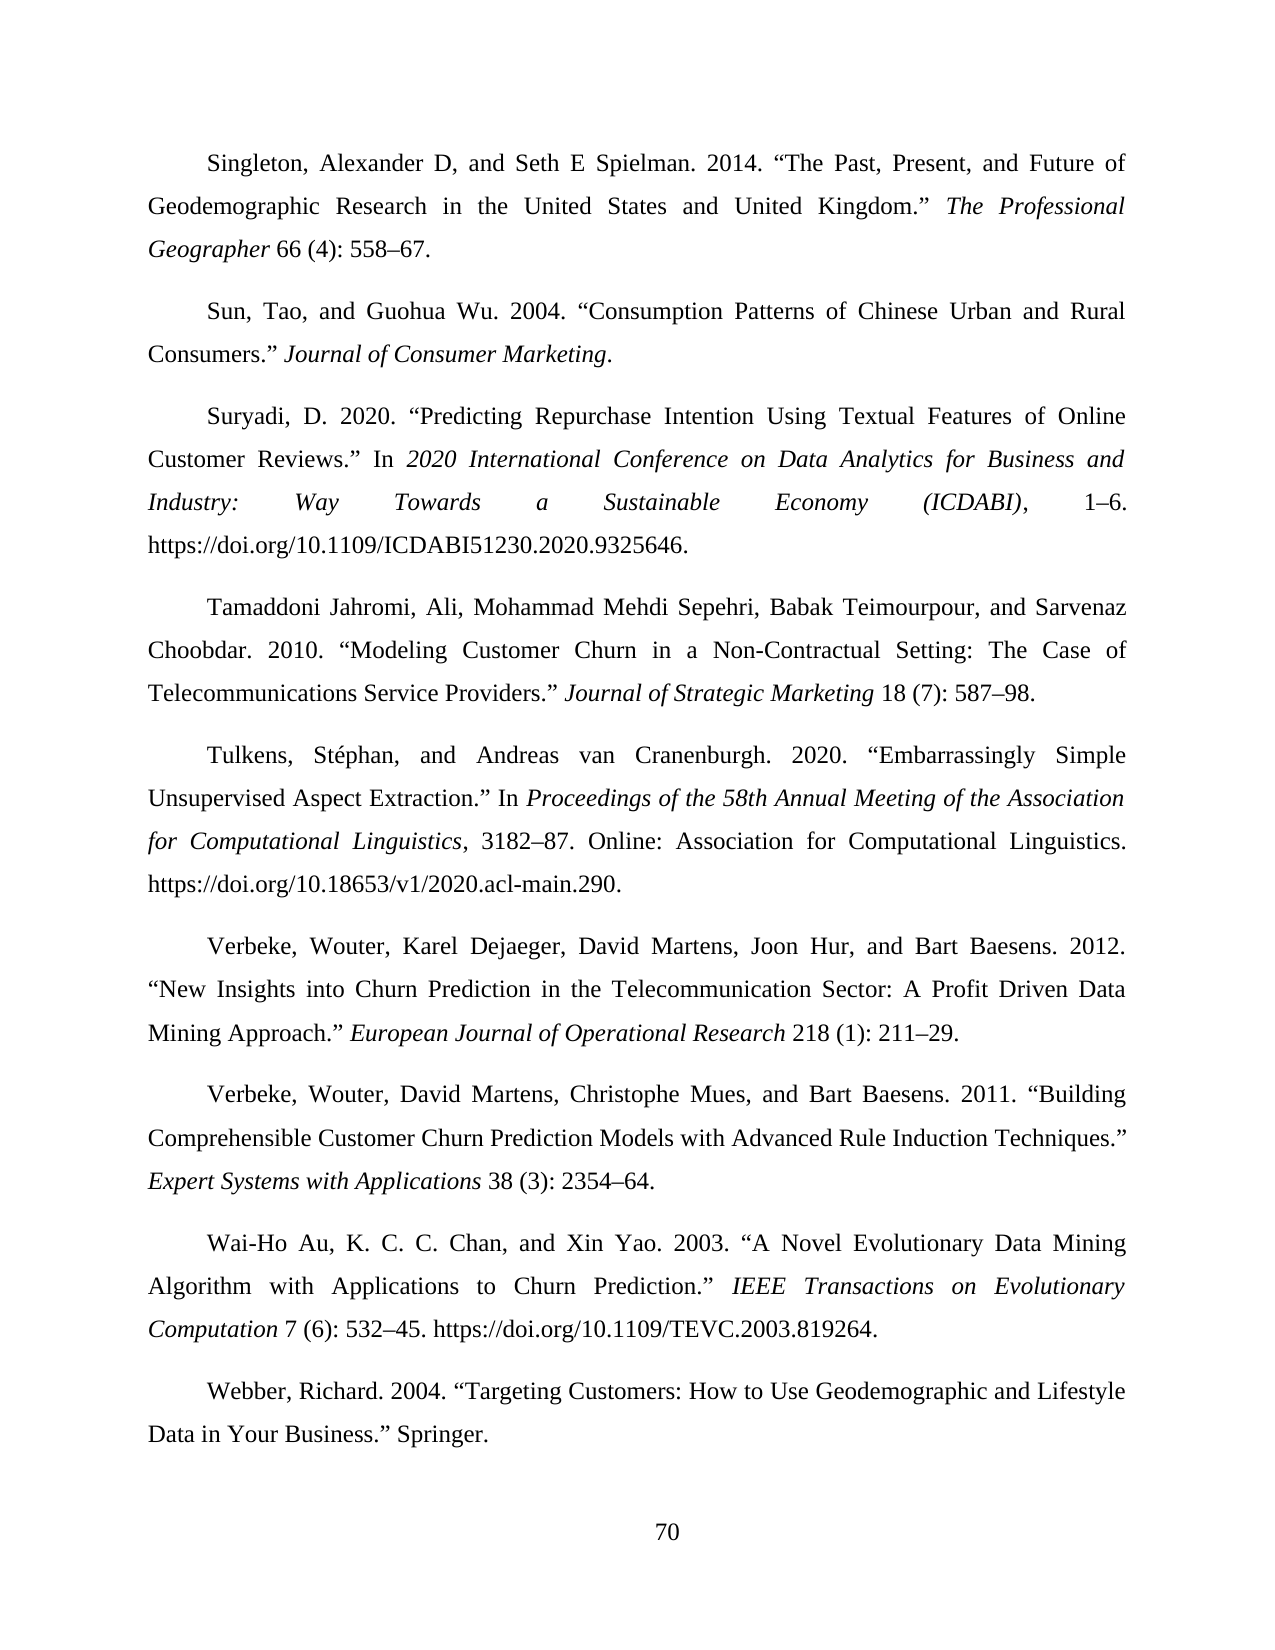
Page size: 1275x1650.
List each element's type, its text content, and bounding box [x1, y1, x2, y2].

text Sun, Tao, and Guohua Wu. 2004. “Consumption Patterns of Chinese Urban and Rural Consumers.” Journal of Consumer Marketing. [148, 296, 1127, 368]
text Verbeke, Wouter, Karel Dejaeger, David Martens, Joon Hur, and Bart Baesens. 2012. “New Insights into Churn Prediction in the Telecommunication Sector: A Profit Driven Data Mining Approach.” European Journal of Operational Research 218 (1): 211–29. [148, 931, 1127, 1046]
text Suryadi, D. 2020. “Predicting Repurchase Intention Using Textual Features of Online Customer Reviews.” In 2020 International Conference on Data Analytics for Business and Industry: Way Towards a Sustainable Economy (ICDABI), 1–6. https://doi.org/10.1109/ICDABI51230.2020.9325646. [148, 401, 1127, 559]
text Singleton, Alexander D, and Seth E Spielman. 2014. “The Past, Present, and Future of Geodemographic Research in the United States and United Kingdom.” The Professional Geographer 66 (4): 558–67. [148, 148, 1127, 263]
text Wai-Ho Au, K. C. C. Chan, and Xin Yao. 2003. “A Novel Evolutionary Data Mining Algorithm with Applications to Churn Prediction.” IEEE Transactions on Evolutionary Computation 7 (6): 532–45. https://doi.org/10.1109/TEVC.2003.819264. [148, 1228, 1127, 1343]
text Tamaddoni Jahromi, Ali, Mohammad Mehdi Sepehri, Babak Teimourpour, and Sarvenaz Choobdar. 2010. “Modeling Customer Churn in a Non-Contractual Setting: The Case of Telecommunications Service Providers.” Journal of Strategic Marketing 18 (7): 587–98. [148, 592, 1127, 707]
text Tulkens, Stéphan, and Andreas van Cranenburgh. 2020. “Embarrassingly Simple Unsupervised Aspect Extraction.” In Proceedings of the 58th Annual Meeting of the Association for Computational Linguistics, 3182–87. Online: Association for Computational Linguistics. https://doi.org/10.18653/v1/2020.acl-main.290. [148, 740, 1127, 898]
text Webber, Richard. 2004. “Targeting Customers: How to Use Geodemographic and Lifestyle Data in Your Business.” Springer. [148, 1376, 1127, 1448]
text Verbeke, Wouter, David Martens, Christophe Mues, and Bart Baesens. 2011. “Building Comprehensible Customer Churn Prediction Models with Advanced Rule Induction Techniques.” Expert Systems with Applications 38 (3): 2354–64. [148, 1079, 1127, 1194]
